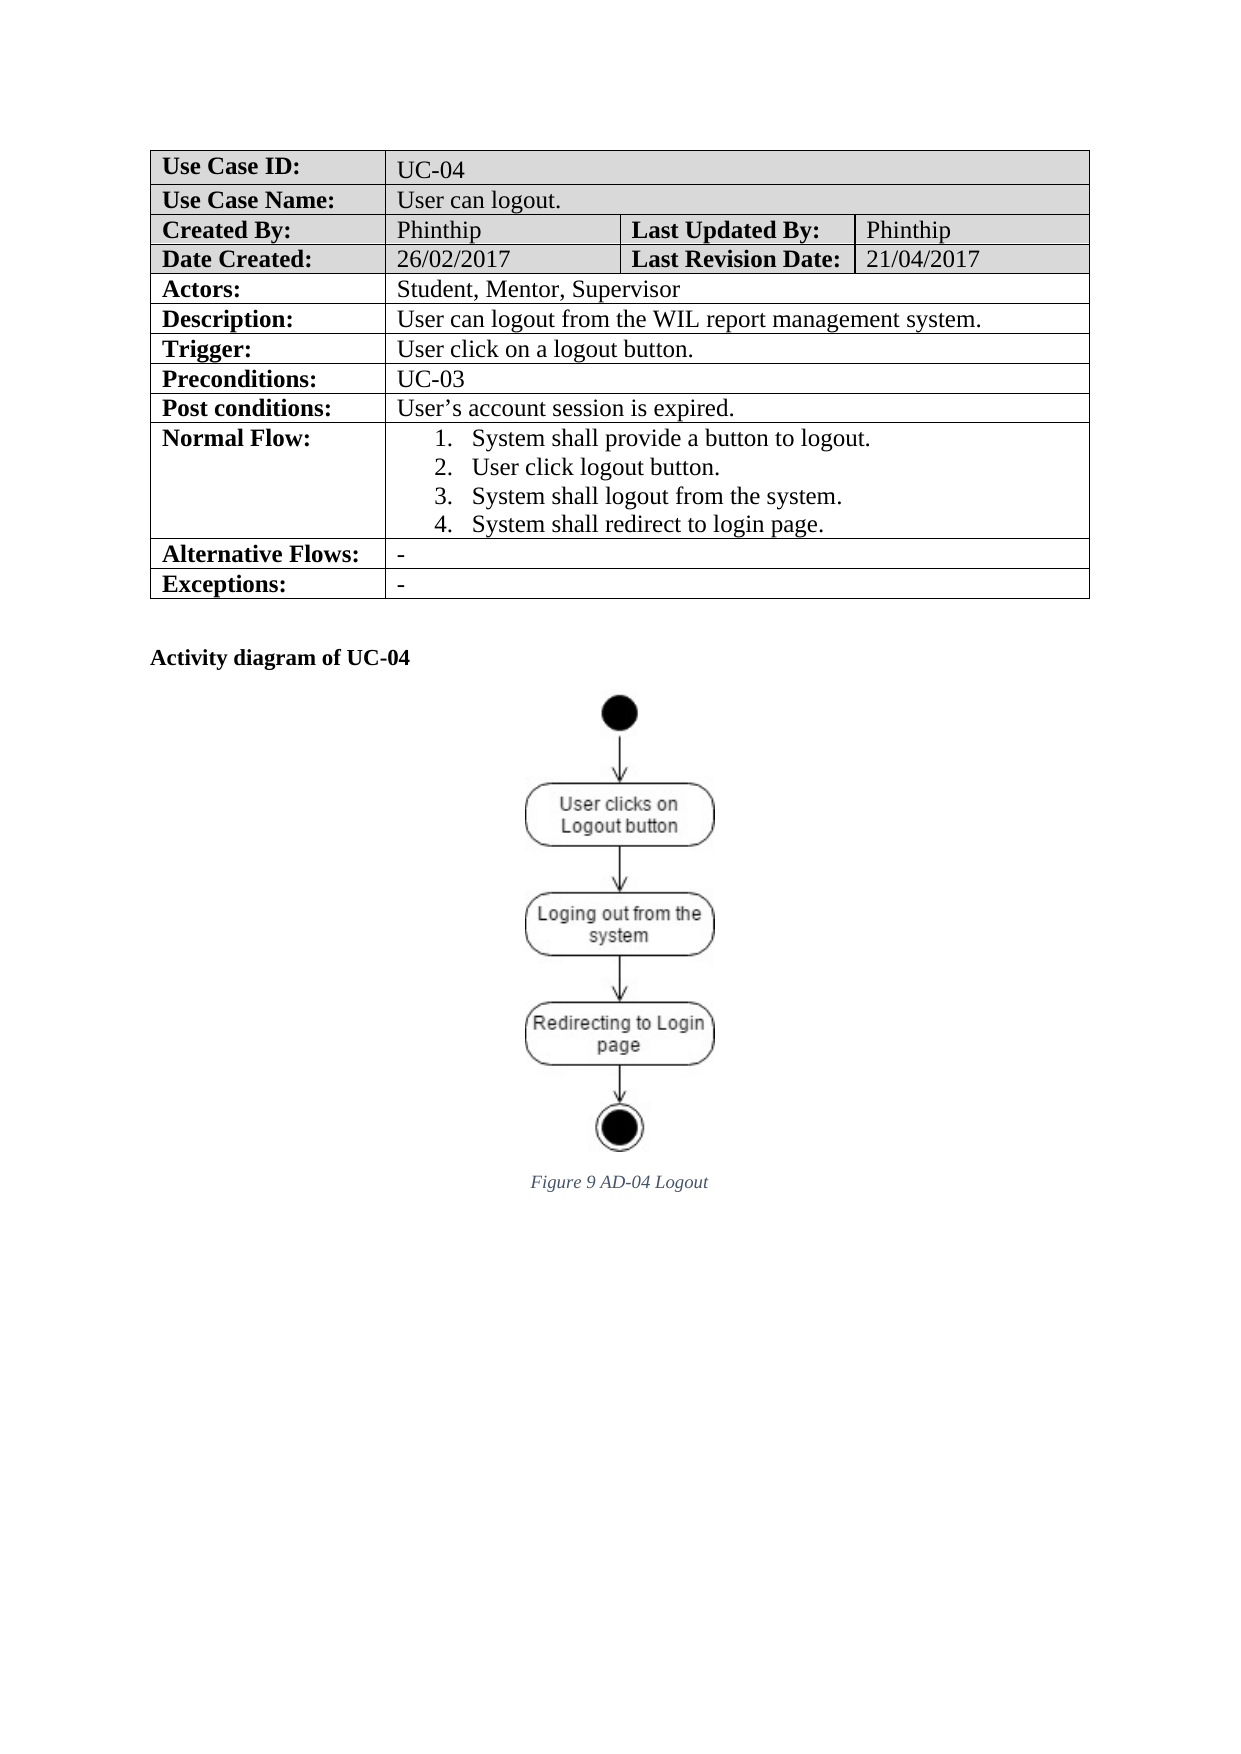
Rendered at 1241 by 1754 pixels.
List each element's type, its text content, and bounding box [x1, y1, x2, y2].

table_cell Last Revision Date: [621, 245, 854, 273]
picture [525, 689, 715, 1152]
table_cell User click on a logout button. [386, 334, 1089, 363]
table_cell Description: [151, 304, 385, 333]
table_cell User can logout from the WIL report management system. [386, 304, 1089, 333]
text Figure 9 AD-04 Logout [150, 1171, 1090, 1192]
text Activity diagram of UC-04 [150, 644, 1090, 670]
table_cell 21/04/2017 [856, 245, 1089, 273]
table_cell Trigger: [151, 334, 385, 363]
table_cell Use Case Name: [151, 185, 385, 214]
table_cell - [386, 569, 1089, 598]
table_cell Last Updated By: [621, 215, 854, 243]
table_cell Post conditions: [151, 394, 385, 422]
table_cell Normal Flow: [151, 423, 385, 538]
table_cell User’s account session is expired. [386, 394, 1089, 422]
table_cell System shall provide a button to logout. User click logout button. System shall logout from the system. System shall redirect to login page. [386, 423, 1089, 538]
table_cell 26/02/2017 [386, 245, 620, 273]
table_cell Student, Mentor, Supervisor [386, 274, 1089, 303]
table_cell - [386, 539, 1089, 568]
table_cell Actors: [151, 274, 385, 303]
table_cell User can logout. [386, 185, 1089, 214]
table_header UC-04 [386, 151, 1089, 184]
table_cell Alternative Flows: [151, 539, 385, 568]
table_cell Created By: [151, 215, 385, 243]
table_cell Phinthip [386, 215, 620, 243]
table_cell Exceptions: [151, 569, 385, 598]
table_header Use Case ID: [151, 151, 385, 184]
table_cell Date Created: [151, 245, 385, 273]
table_cell Preconditions: [151, 364, 385, 392]
table_cell Phinthip [856, 215, 1089, 243]
table_cell UC-03 [386, 364, 1089, 392]
